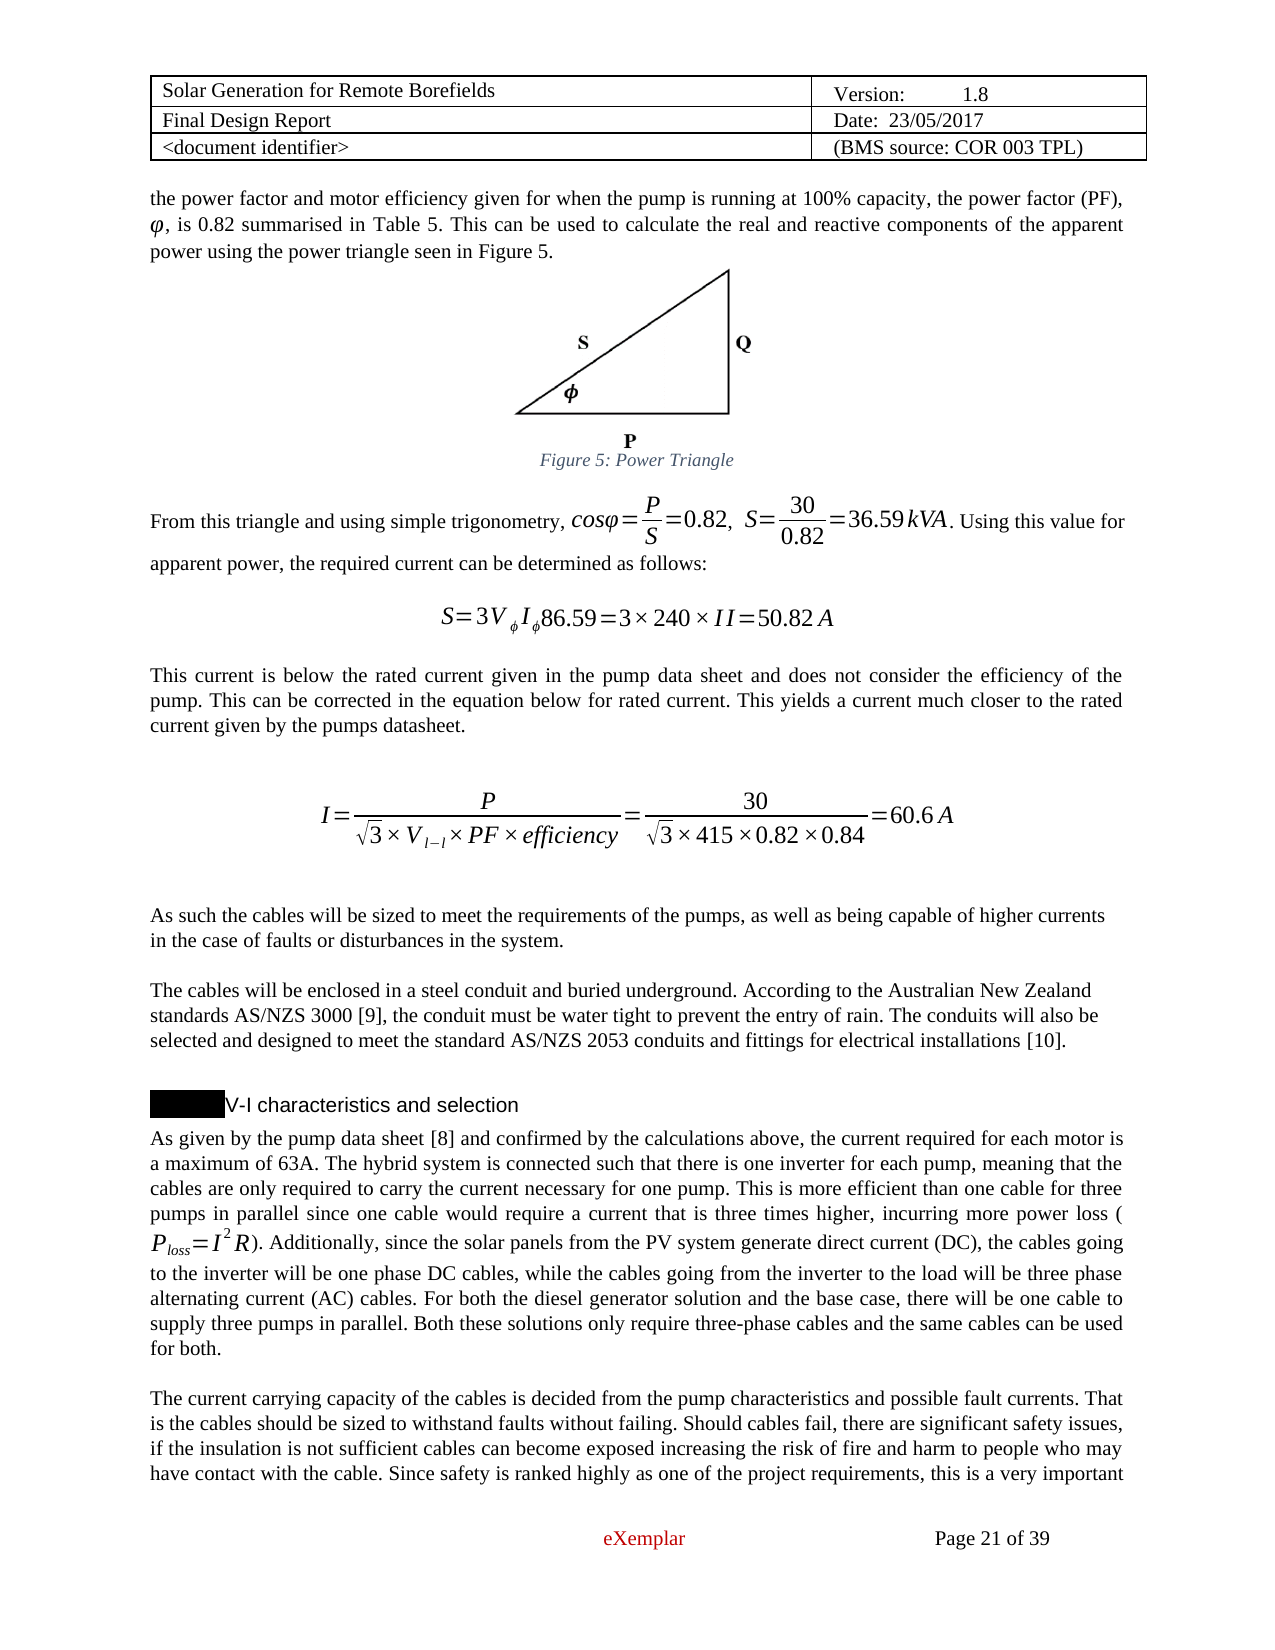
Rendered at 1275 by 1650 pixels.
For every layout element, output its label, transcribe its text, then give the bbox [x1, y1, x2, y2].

text As given by the pump data sheet [8] and confirmed by the calculations above, the current required for each motor is a maximum of 63A. The hybrid system is connected such that there is one inverter for each pump, meaning that the cables are only required to carry the current necessary for one pump. This is more efficient than one cable for three pumps in parallel since one cable would require a current that is three times higher, incurring more power loss (). Additionally, since the solar panels from the PV system generate direct current (DC), the cables going to the inverter will be one phase DC cables, while the cables going from the inverter to the load will be three phase alternating current (AC) cables. For both the diesel generator solution and the base case, there will be one cable to supply three pumps in parallel. Both these solutions only require three-phase cables and the same cables can be used for both. [150, 1124, 1125, 1359]
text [150, 1384, 1125, 1484]
text This current is below the rated current given in the pump data sheet and does not consider the efficiency of the pump. This can be corrected in the equation below for rated current. This yields a current much closer to the rated current given by the pumps datasheet. [150, 662, 1125, 737]
text From this triangle and using simple trigonometry, , . Using this value for apparent power, the required current can be determined as follows: [150, 491, 1125, 575]
text As such the cables will be sized to meet the requirements of the pumps, as well as being capable of higher currents in the case of faults or disturbances in the system. [150, 902, 1125, 952]
subtitle V-I characteristics and selection [150, 1089, 1125, 1118]
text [150, 185, 1125, 263]
picture [502, 263, 773, 449]
text The cables will be enclosed in a steel conduit and buried underground. According to the Australian New Zealand standards AS/NZS 3000 [9], the conduit must be water tight to prevent the entry of rain. The conduits will also be selected and designed to meet the standard AS/NZS 2053 conduits and fittings for electrical installations [10]. [150, 977, 1125, 1052]
